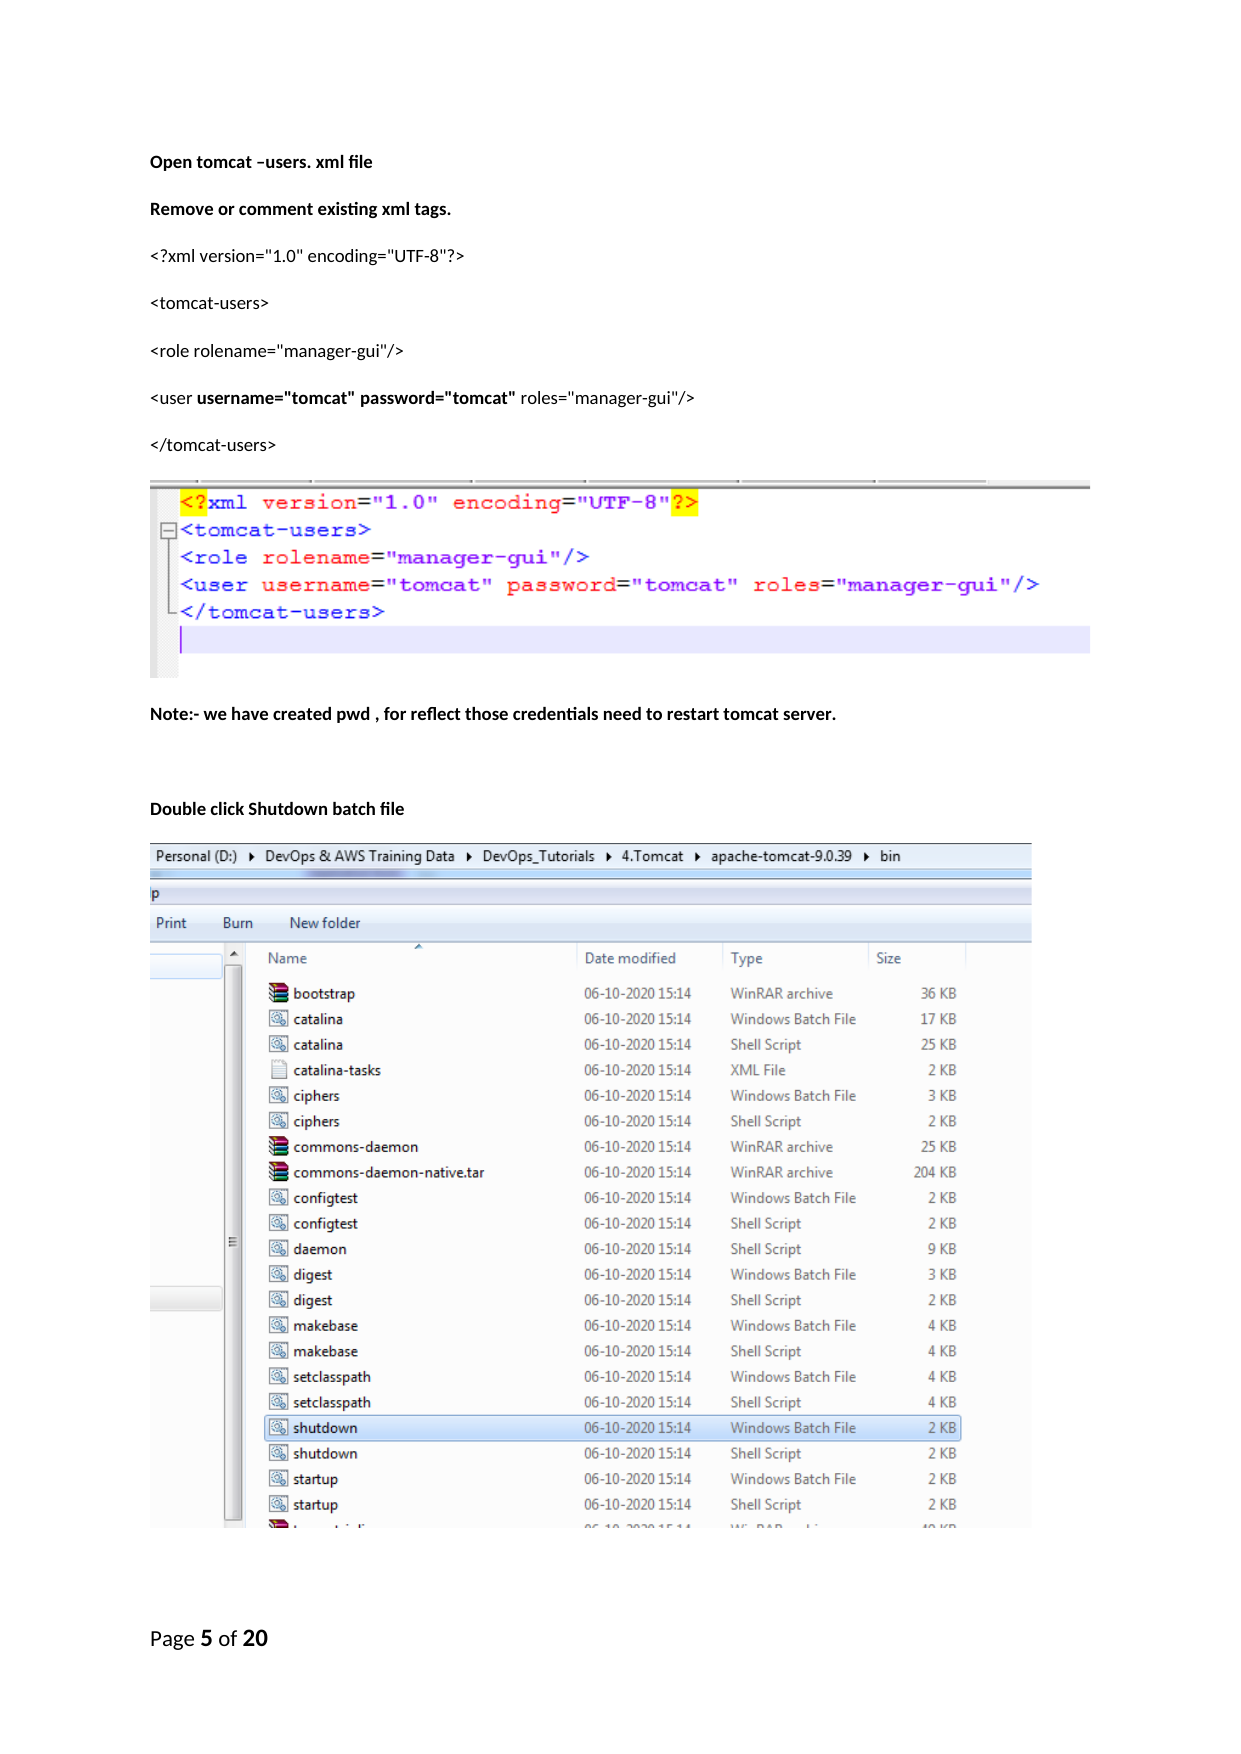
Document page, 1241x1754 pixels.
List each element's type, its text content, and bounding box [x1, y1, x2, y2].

text Note:- we have created pwd , for reflect those credentials need to restart tomcat server. [150, 702, 1090, 725]
text </tomcat-users> [150, 433, 1090, 456]
text <tomcat-users> [150, 292, 1090, 314]
text Open tomcat –users. xml file [150, 150, 1090, 173]
text <user username="tomcat" password="tomcat" roles="manager-gui"/> [150, 386, 1090, 409]
text Remove or comment existing xml tags. [150, 197, 1090, 220]
text <?xml version="1.0" encoding="UTF-8"?> [150, 244, 1090, 267]
text <role rolename="manager-gui"/> [150, 339, 1090, 362]
text Double click Shutdown batch file [150, 797, 1090, 819]
picture [150, 480, 1091, 678]
picture [150, 843, 1032, 1528]
